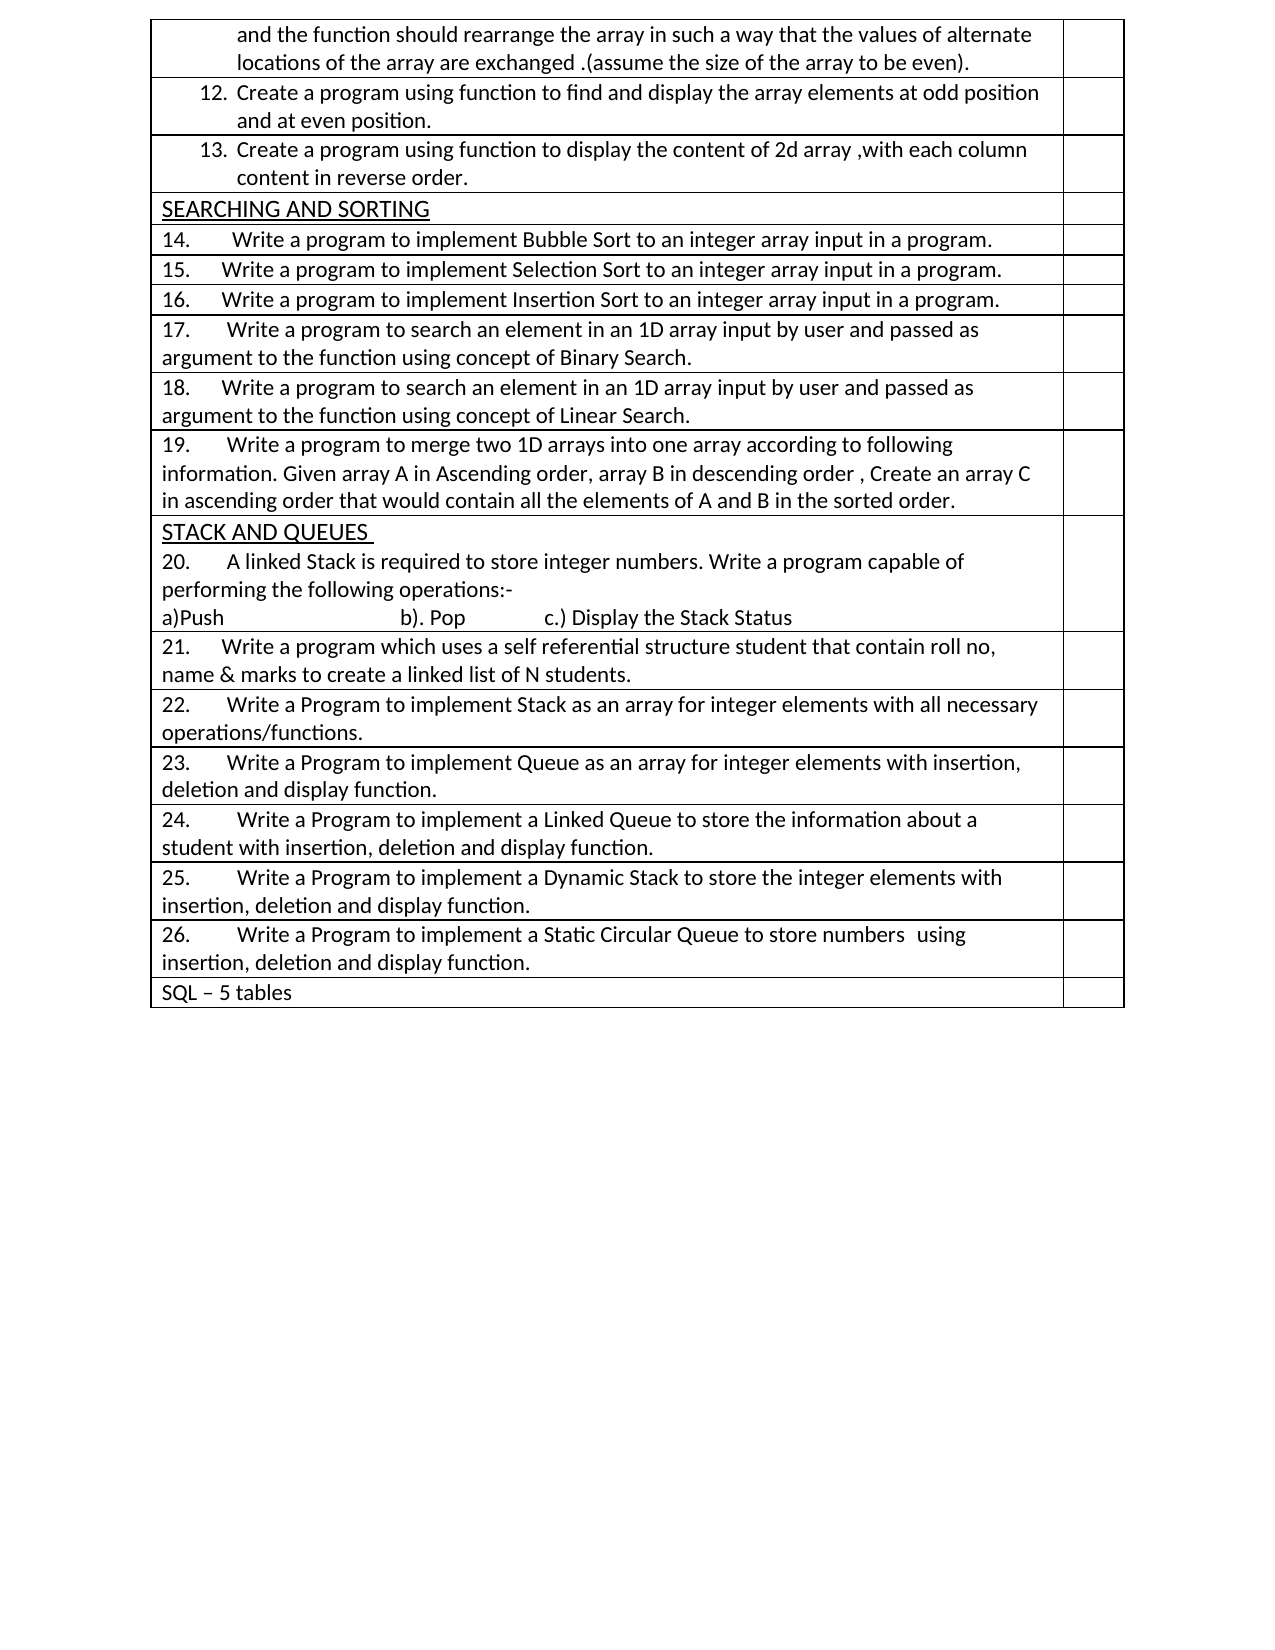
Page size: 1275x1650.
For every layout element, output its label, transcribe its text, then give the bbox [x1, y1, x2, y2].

table_cell 18. Write a program to search an element in an 1D array input by user and passed as argument to the function using concept of Linear Search. [152, 373, 1063, 429]
table_cell 14. Write a program to implement Bubble Sort to an integer array input in a program. [152, 225, 1063, 254]
table_cell [1064, 136, 1123, 192]
table_cell 23. Write a Program to implement Queue as an array for integer elements with insertion, deletion and display function. [152, 748, 1063, 804]
table_cell Create a program using function to find and display the array elements at odd position and at even position. [152, 78, 1063, 134]
table_cell [1064, 193, 1123, 224]
table_cell STACK AND QUEUES 20. A linked Stack is required to store integer numbers. Write a program capable of performing the following operations:- a)Push b). Pop c.) Display the Stack Status [152, 516, 1063, 631]
table_cell SEARCHING AND SORTING [152, 193, 1063, 224]
table_cell [1064, 373, 1123, 429]
table_cell [1064, 978, 1123, 1007]
table_cell 25. Write a Program to implement a Dynamic Stack to store the integer elements with insertion, deletion and display function. [152, 863, 1063, 919]
table_cell 17. Write a program to search an element in an 1D array input by user and passed as argument to the function using concept of Binary Search. [152, 316, 1063, 371]
table_cell [1064, 921, 1123, 976]
table_cell 16. Write a program to implement Insertion Sort to an integer array input in a program. [152, 285, 1063, 314]
table_cell [1064, 20, 1123, 76]
table_cell 15. Write a program to implement Selection Sort to an integer array input in a program. [152, 256, 1063, 283]
table_cell [1064, 516, 1123, 631]
table_cell [1064, 632, 1123, 688]
table_cell 22. Write a Program to implement Stack as an array for integer elements with all necessary operations/functions. [152, 690, 1063, 746]
table_cell SQL – 5 tables [152, 978, 1063, 1007]
table_cell Create a program using function to display the content of 2d array ,with each column content in reverse order. [152, 136, 1063, 192]
table_cell 26. Write a Program to implement a Static Circular Queue to store numbers using insertion, deletion and display function. [152, 921, 1063, 976]
table_cell 24. Write a Program to implement a Linked Queue to store the information about a student with insertion, deletion and display function. [152, 805, 1063, 861]
table_cell [1064, 748, 1123, 804]
table_cell [1064, 256, 1123, 283]
table_cell [1064, 805, 1123, 861]
table_cell [1064, 431, 1123, 515]
table_cell [1064, 225, 1123, 254]
table_cell [1064, 285, 1123, 314]
table_cell 21. Write a program which uses a self referential structure student that contain roll no, name & marks to create a linked list of N students. [152, 632, 1063, 688]
table_cell [1064, 863, 1123, 919]
table_cell [1064, 316, 1123, 371]
table_cell 19. Write a program to merge two 1D arrays into one array according to following information. Given array A in Ascending order, array B in descending order , Create an array C in ascending order that would contain all the elements of A and B in the sorted order. [152, 431, 1063, 515]
table_cell [1064, 690, 1123, 746]
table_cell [152, 20, 1063, 76]
table_cell [1064, 78, 1123, 134]
